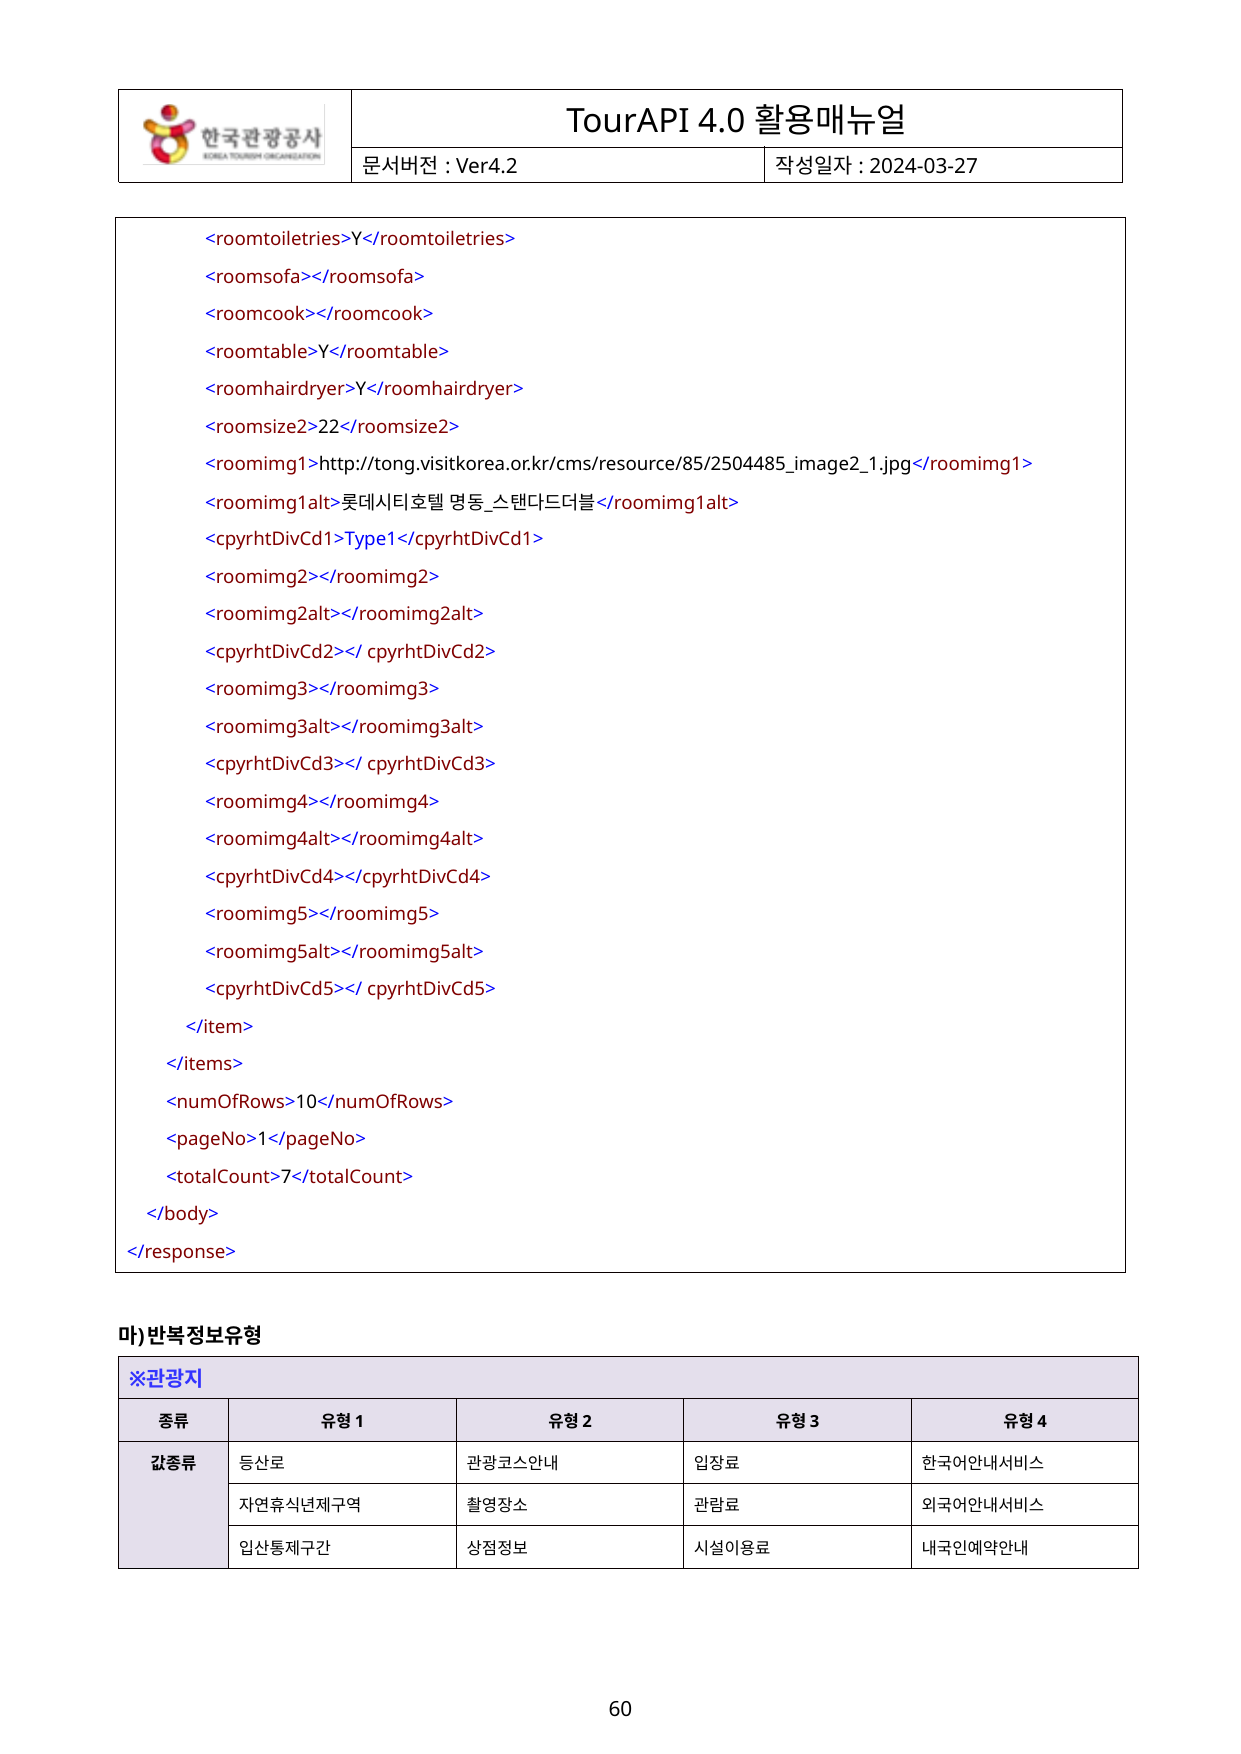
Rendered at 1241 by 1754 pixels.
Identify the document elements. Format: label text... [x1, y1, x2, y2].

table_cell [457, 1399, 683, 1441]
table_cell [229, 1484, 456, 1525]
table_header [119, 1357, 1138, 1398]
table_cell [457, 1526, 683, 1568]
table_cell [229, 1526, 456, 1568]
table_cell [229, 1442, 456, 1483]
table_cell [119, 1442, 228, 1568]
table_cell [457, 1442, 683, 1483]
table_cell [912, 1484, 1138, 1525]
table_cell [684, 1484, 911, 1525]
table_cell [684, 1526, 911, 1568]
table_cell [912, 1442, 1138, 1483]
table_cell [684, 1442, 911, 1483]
picture [142, 104, 327, 167]
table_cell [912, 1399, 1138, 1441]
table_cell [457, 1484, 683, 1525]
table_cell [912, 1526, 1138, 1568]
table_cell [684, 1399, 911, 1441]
list 반복정보유형 [110, 1314, 1130, 1356]
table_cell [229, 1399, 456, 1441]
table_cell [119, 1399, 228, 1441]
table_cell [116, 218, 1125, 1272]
